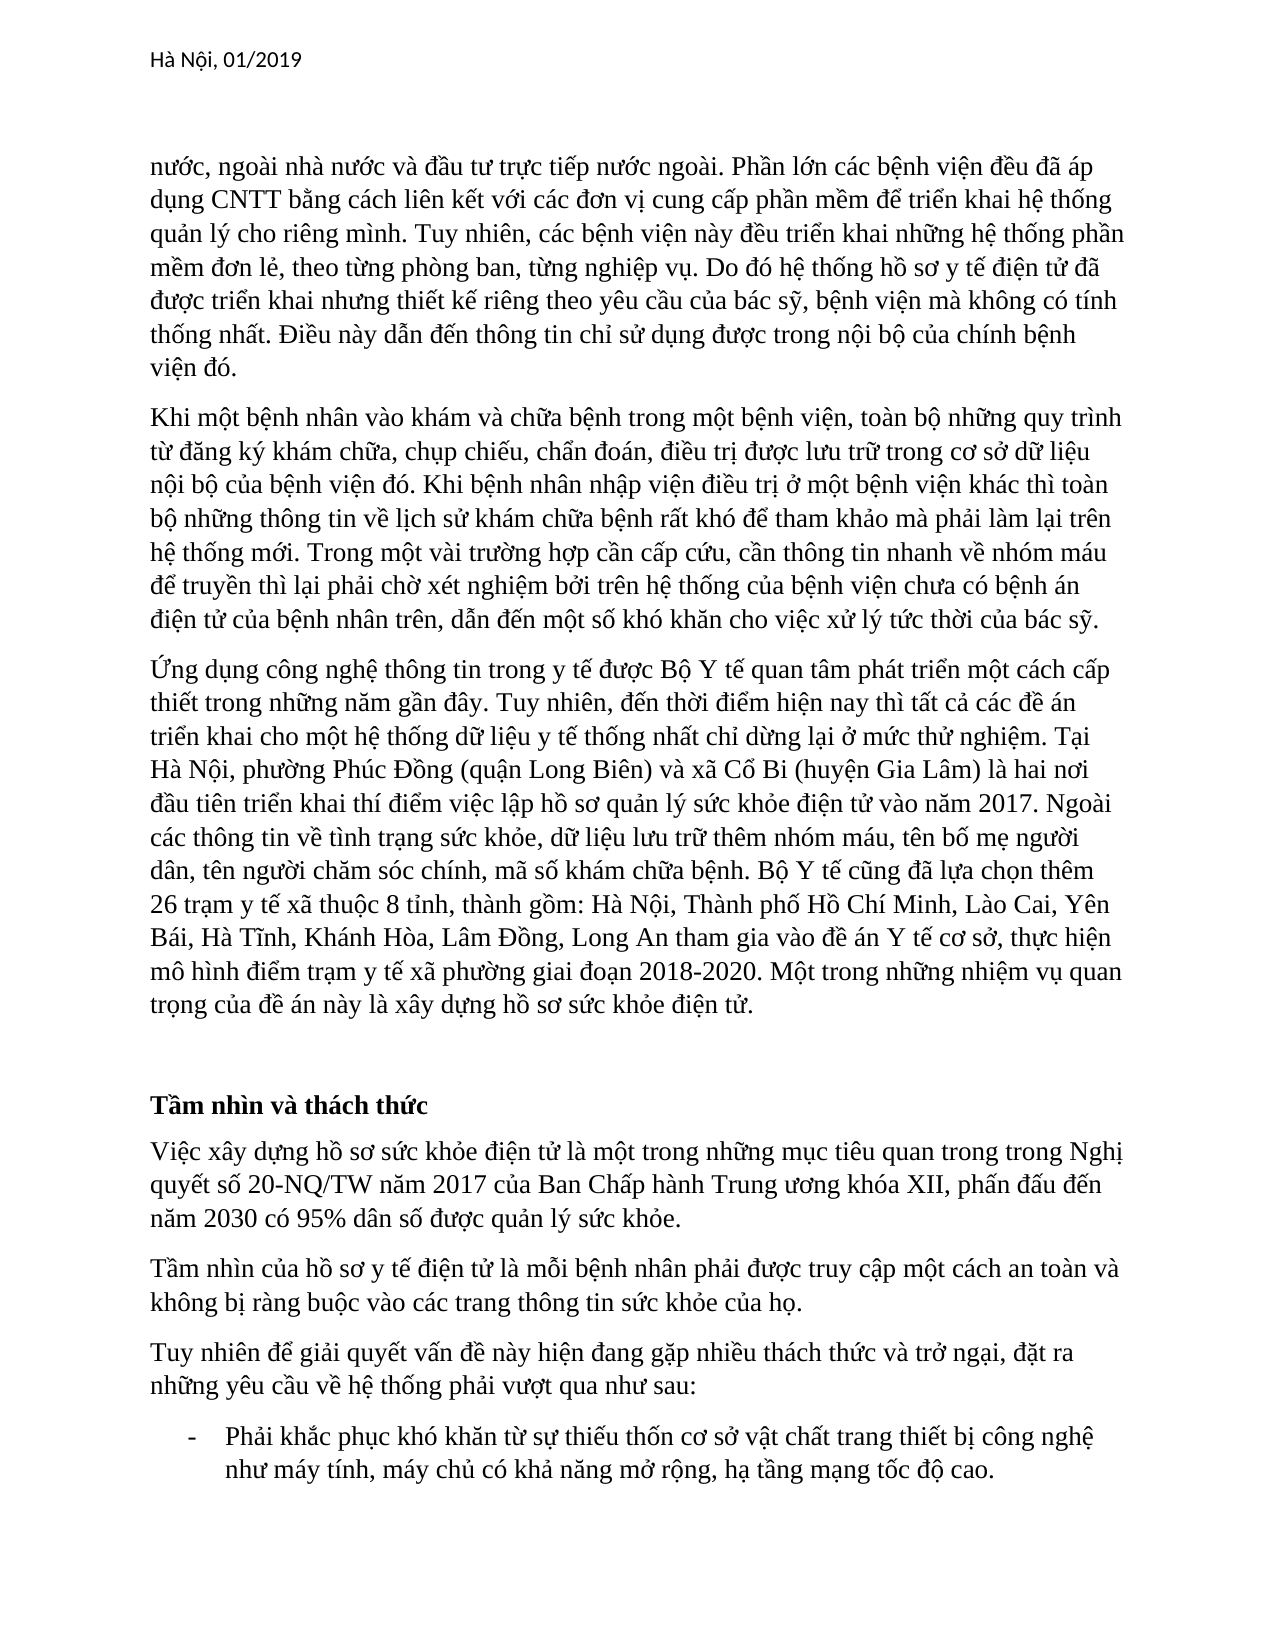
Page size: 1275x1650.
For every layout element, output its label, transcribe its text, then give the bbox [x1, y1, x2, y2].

text Việc xây dựng hồ sơ sức khỏe điện tử là một trong những mục tiêu quan trong trong Nghị quyết số 20-NQ/TW năm 2017 của Ban Chấp hành Trung ương khóa XII, phấn đấu đến năm 2030 có 95% dân số được quản lý sức khỏe. [150, 1135, 1125, 1233]
list Phải khắc phục khó khăn từ sự thiếu thốn cơ sở vật chất trang thiết bị công nghệ như máy tính, máy chủ có khả năng mở rộng, hạ tầng mạng tốc độ cao. [187, 1419, 1125, 1484]
subtitle Tầm nhìn và thách thức [150, 1089, 1125, 1120]
text Tuy nhiên để giải quyết vấn đề này hiện đang gặp nhiều thách thức và trở ngại, đặt ra những yêu cầu về hệ thống phải vượt qua như sau: [150, 1336, 1125, 1401]
text Ứng dụng công nghệ thông tin trong y tế được Bộ Y tế quan tâm phát triển một cách cấp thiết trong những năm gần đây. Tuy nhiên, đến thời điểm hiện nay thì tất cả các đề án triển khai cho một hệ thống dữ liệu y tế thống nhất chỉ dừng lại ở mức thử nghiệm. Tại Hà Nội, phường Phúc Đồng (quận Long Biên) và xã Cổ Bi (huyện Gia Lâm) là hai nơi đầu tiên triển khai thí điểm việc lập hồ sơ quản lý sức khỏe điện tử vào năm 2017. Ngoài các thông tin về tình trạng sức khỏe, dữ liệu lưu trữ thêm nhóm máu, tên bố mẹ người dân, tên người chăm sóc chính, mã số khám chữa bệnh. Bộ Y tế cũng đã lựa chọn thêm 26 trạm y tế xã thuộc 8 tỉnh, thành gồm: Hà Nội, Thành phố Hồ Chí Minh, Lào Cai, Yên Bái, Hà Tĩnh, Khánh Hòa, Lâm Đồng, Long An tham gia vào đề án Y tế cơ sở, thực hiện mô hình điểm trạm y tế xã phường giai đoạn 2018-2020. Một trong những nhiệm vụ quan trọng của đề án này là xây dựng hồ sơ sức khỏe điện tử. [150, 653, 1125, 1019]
text Tầm nhìn của hồ sơ y tế điện tử là mỗi bệnh nhân phải được truy cập một cách an toàn và không bị ràng buộc vào các trang thông tin sức khỏe của họ. [150, 1252, 1125, 1317]
text Khi một bệnh nhân vào khám và chữa bệnh trong một bệnh viện, toàn bộ những quy trình từ đăng ký khám chữa, chụp chiếu, chẩn đoán, điều trị được lưu trữ trong cơ sở dữ liệu nội bộ của bệnh viện đó. Khi bệnh nhân nhập viện điều trị ở một bệnh viện khác thì toàn bộ những thông tin về lịch sử khám chữa bệnh rất khó để tham khảo mà phải làm lại trên hệ thống mới. Trong một vài trường hợp cần cấp cứu, cần thông tin nhanh về nhóm máu để truyền thì lại phải chờ xét nghiệm bởi trên hệ thống của bệnh viện chưa có bệnh án điện tử của bệnh nhân trên, dẫn đến một số khó khăn cho việc xử lý tức thời của bác sỹ. [150, 401, 1125, 634]
